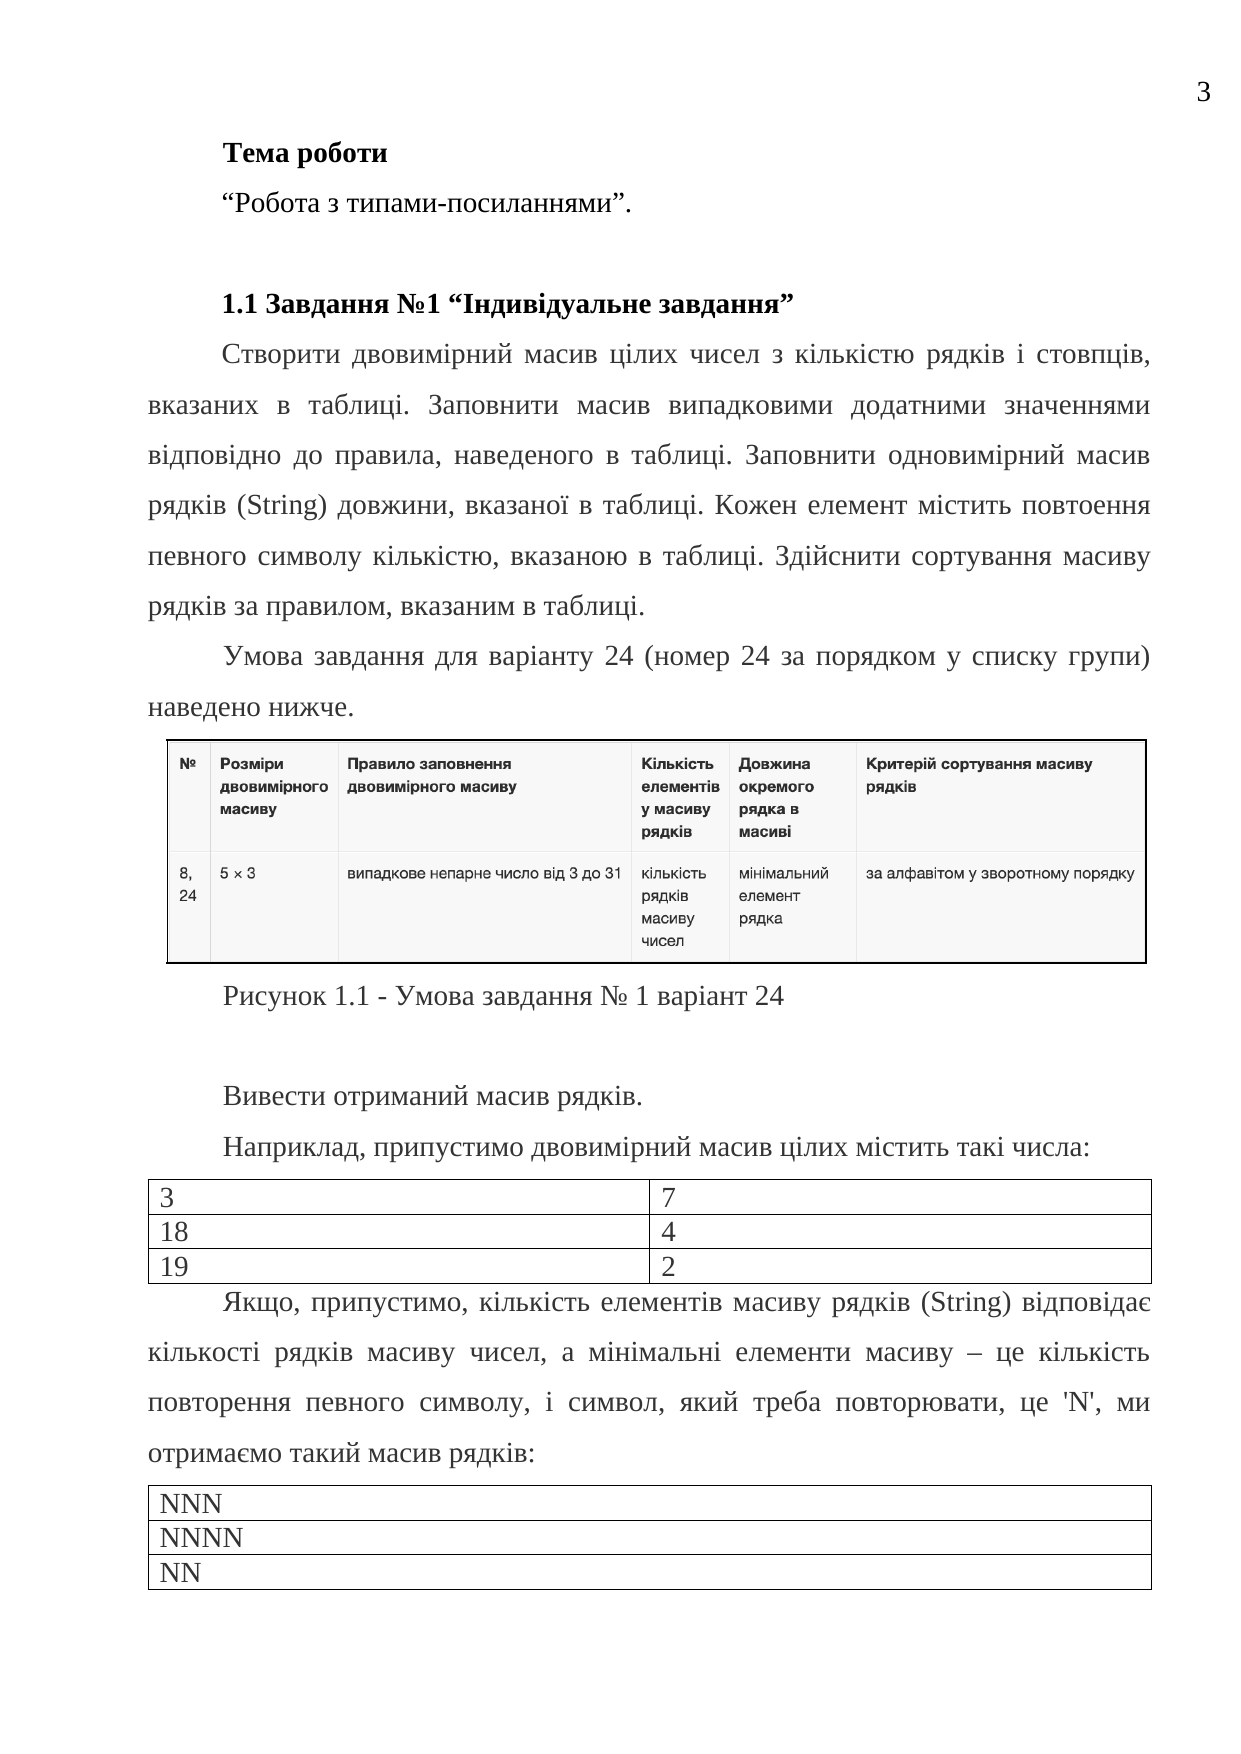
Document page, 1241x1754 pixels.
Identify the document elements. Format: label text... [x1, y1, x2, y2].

table_cell 19 [149, 1249, 649, 1283]
text Вивести отриманий масив рядків. [148, 1078, 1152, 1112]
table_header 7 [650, 1180, 1151, 1213]
subtitle Тема роботи [148, 135, 1152, 169]
table_cell 18 [149, 1215, 649, 1248]
text Наприклад, припустимо двовимірний масив цілих містить такі числа: [148, 1129, 1152, 1162]
table_cell NN [149, 1555, 1151, 1589]
table_cell 2 [650, 1249, 1151, 1283]
text Створити двовимірний масив цілих чисел з кількістю рядків і стовпців, вказаних в таблиці. Заповнити масив випадковими додатними значеннями відповідно до правила, наведеного в таблиці. Заповнити одновимірний масив рядків (String) довжини, вказаної в таблиці. Кожен елемент містить повтоення певного символу кількістю, вказаною в таблиці. Здійснити сортування масиву рядків за правилом, вказаним в таблиці. [148, 337, 1152, 622]
subtitle 1.1 Завдання №1 “Індивідуальне завдання” [148, 286, 1152, 320]
table_cell NNNN [149, 1521, 1151, 1554]
table_header 3 [149, 1180, 649, 1213]
text Якщо, припустимо, кількість елементів масиву рядків (String) відповідає кількості рядків масиву чисел, а мінімальні елементи масиву – це кількість повторення певного символу, і символ, який треба повторювати, це 'N', ми отримаємо такий масив рядків: [148, 1284, 1152, 1468]
table_header NNN [149, 1486, 1151, 1519]
table_cell 4 [650, 1215, 1151, 1248]
text “Робота з типами-посиланнями”. [148, 186, 1152, 219]
text Рисунок 1.1 - Умова завдання № 1 варіант 24 [148, 978, 1152, 1011]
text Умова завдання для варіанту 24 (номер 24 за порядком у списку групи) наведено нижче. [148, 638, 1152, 722]
